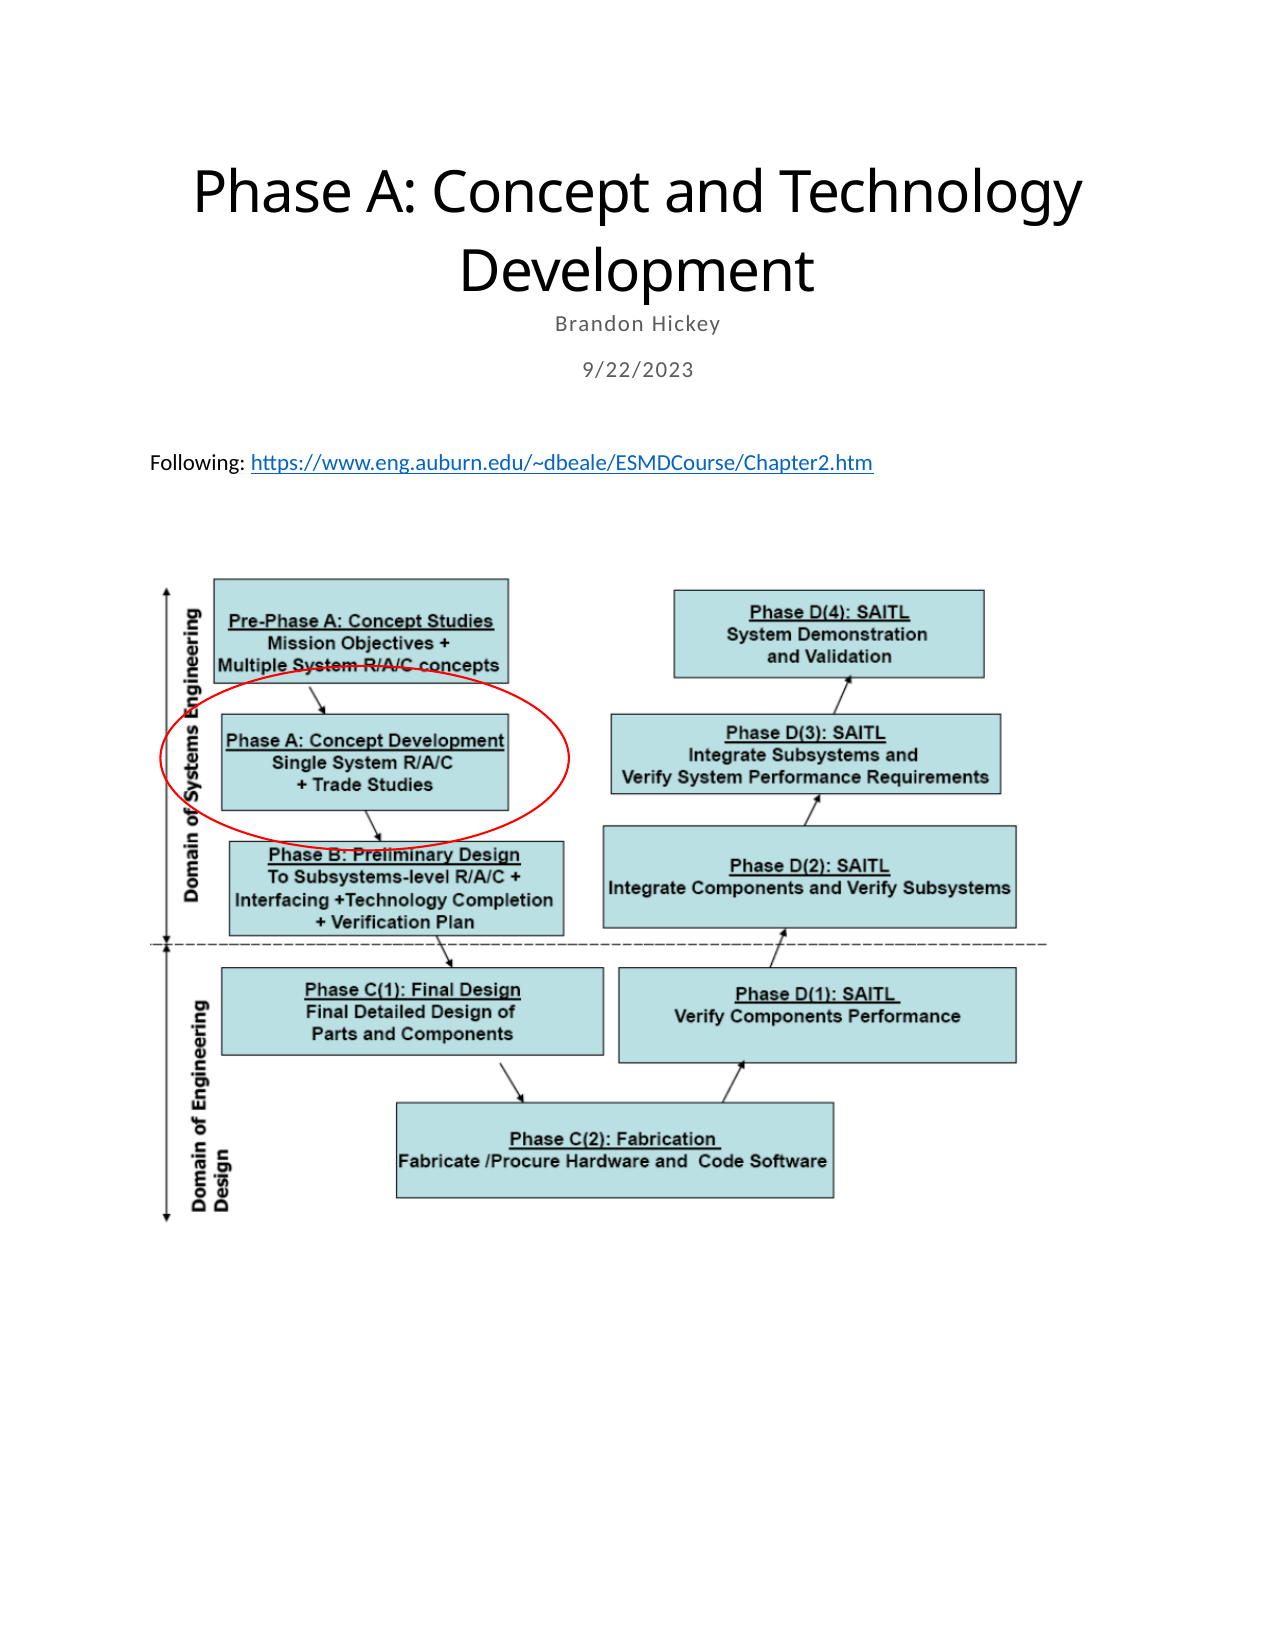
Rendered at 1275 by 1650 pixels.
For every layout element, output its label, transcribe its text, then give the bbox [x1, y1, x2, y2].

text Following: https://www.eng.auburn.edu/~dbeale/ESMDCourse/Chapter2.htm [150, 448, 1125, 477]
subtitle Brandon Hickey [150, 309, 1125, 337]
title Phase A: Concept and Technology Development [150, 150, 1125, 309]
subtitle 9/22/2023 [150, 355, 1125, 383]
picture [150, 542, 1089, 1237]
